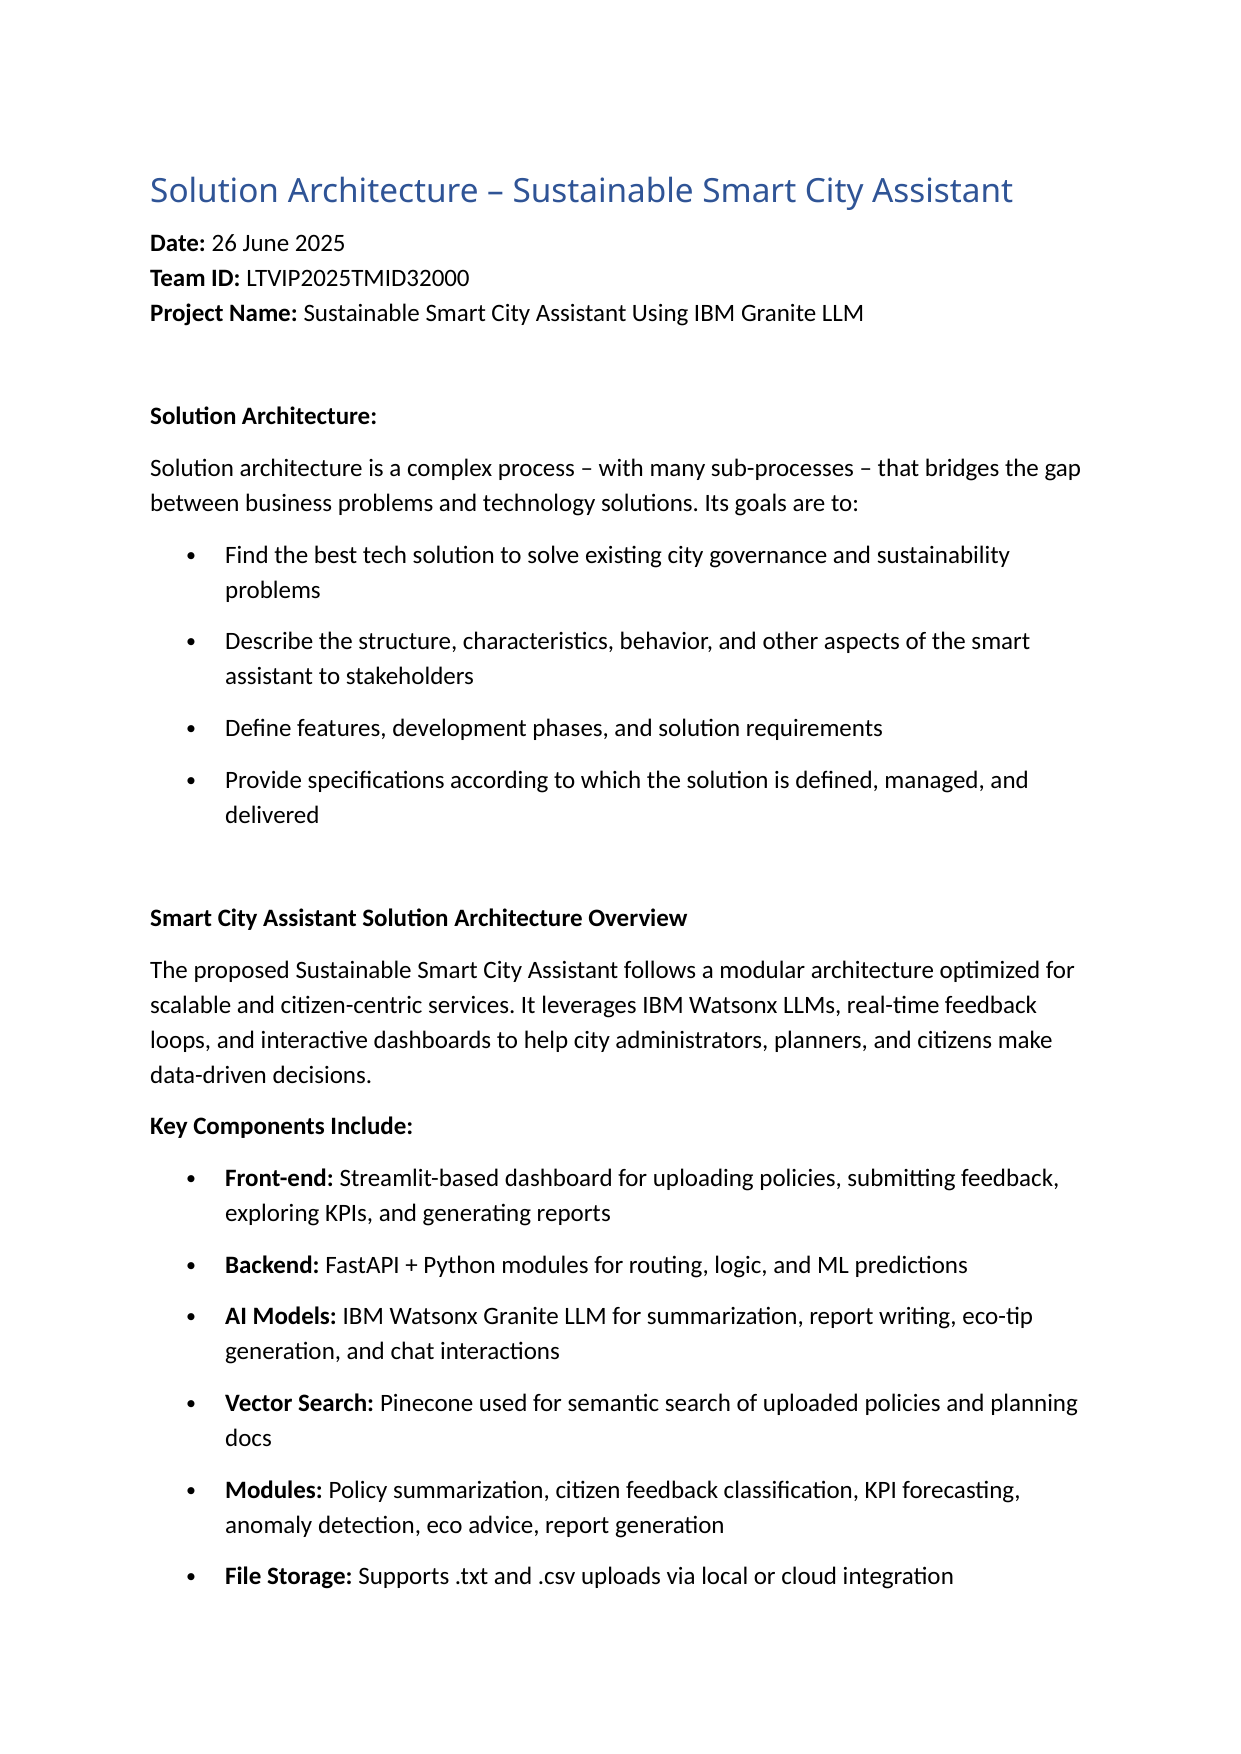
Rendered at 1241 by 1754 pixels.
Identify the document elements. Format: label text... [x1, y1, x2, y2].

text Solution Architecture: [150, 401, 1090, 431]
list Describe the structure, characteristics, behavior, and other aspects of the smart assistant to stakeholders [187, 626, 1090, 691]
subtitle Solution Architecture – Sustainable Smart City Assistant [150, 167, 1090, 212]
list Vector Search: Pinecone used for semantic search of uploaded policies and planning docs [187, 1387, 1090, 1453]
list Find the best tech solution to solve existing city governance and sustainability problems [187, 539, 1090, 604]
text Key Components Include: [150, 1111, 1090, 1141]
list Define features, development phases, and solution requirements [187, 712, 1090, 743]
list AI Models: IBM Watsonx Granite LLM for summarization, report writing, eco-tip generation, and chat interactions [187, 1301, 1090, 1366]
text Solution architecture is a complex process – with many sub-processes – that bridges the gap between business problems and technology solutions. Its goals are to: [150, 452, 1090, 518]
list File Storage: Supports .txt and .csv uploads via local or cloud integration [187, 1561, 1090, 1591]
text The proposed Sustainable Smart City Assistant follows a modular architecture optimized for scalable and citizen-centric services. It leverages IBM Watsonx LLMs, real-time feedback loops, and interactive dashboards to help city administrators, planners, and citizens make data-driven decisions. [150, 954, 1090, 1089]
text Smart City Assistant Solution Architecture Overview [150, 902, 1090, 933]
list Modules: Policy summarization, citizen feedback classification, KPI forecasting, anomaly detection, eco advice, report generation [187, 1474, 1090, 1539]
list Front-end: Streamlit-based dashboard for uploading policies, submitting feedback, exploring KPIs, and generating reports [187, 1162, 1090, 1228]
list Backend: FastAPI + Python modules for routing, logic, and ML predictions [187, 1249, 1090, 1279]
text Date: 26 June 2025 Team ID: LTVIP2025TMID32000 Project Name: Sustainable Smart City Assistant Using IBM Granite LLM [150, 227, 1090, 328]
list Provide specifications according to which the solution is defined, managed, and delivered [187, 764, 1090, 829]
